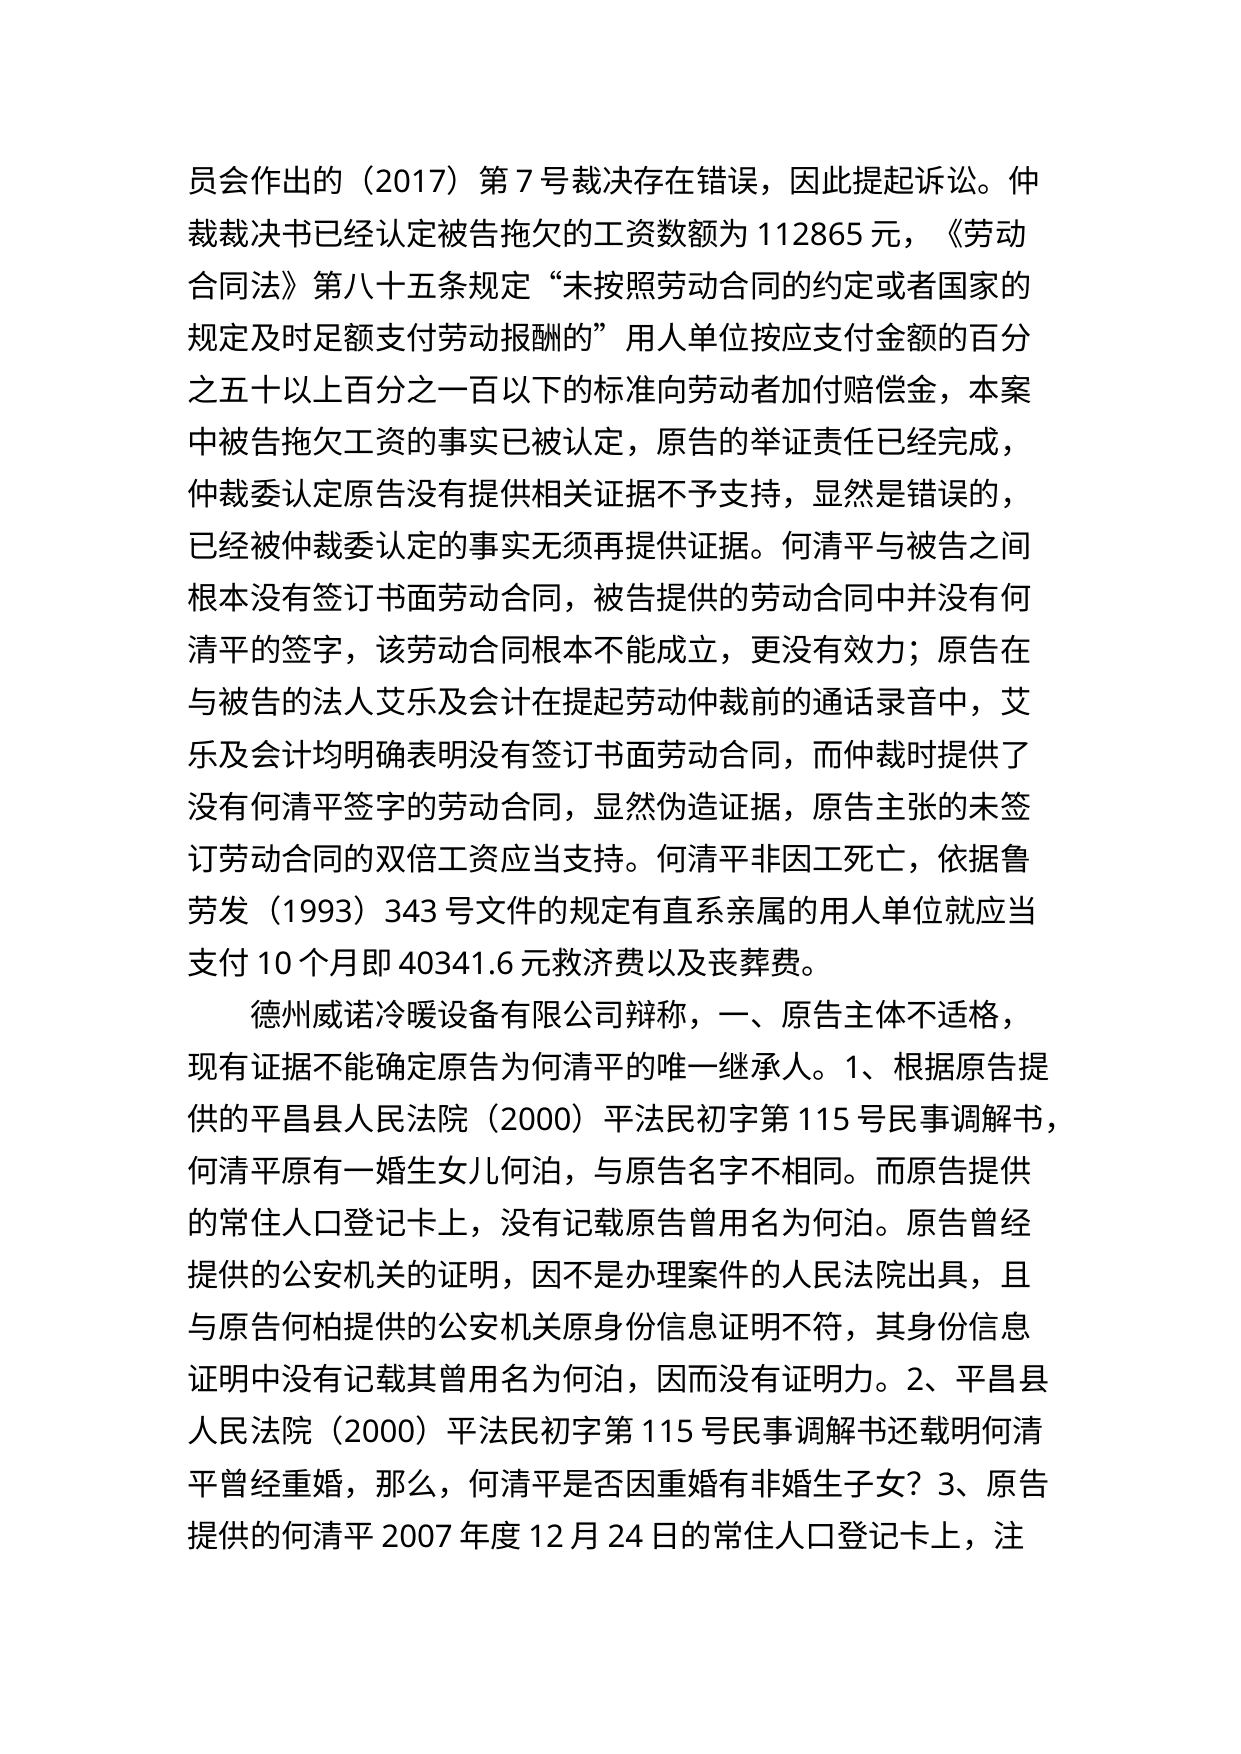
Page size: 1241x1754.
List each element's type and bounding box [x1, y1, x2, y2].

text [187, 150, 1053, 983]
text [187, 983, 1053, 1556]
